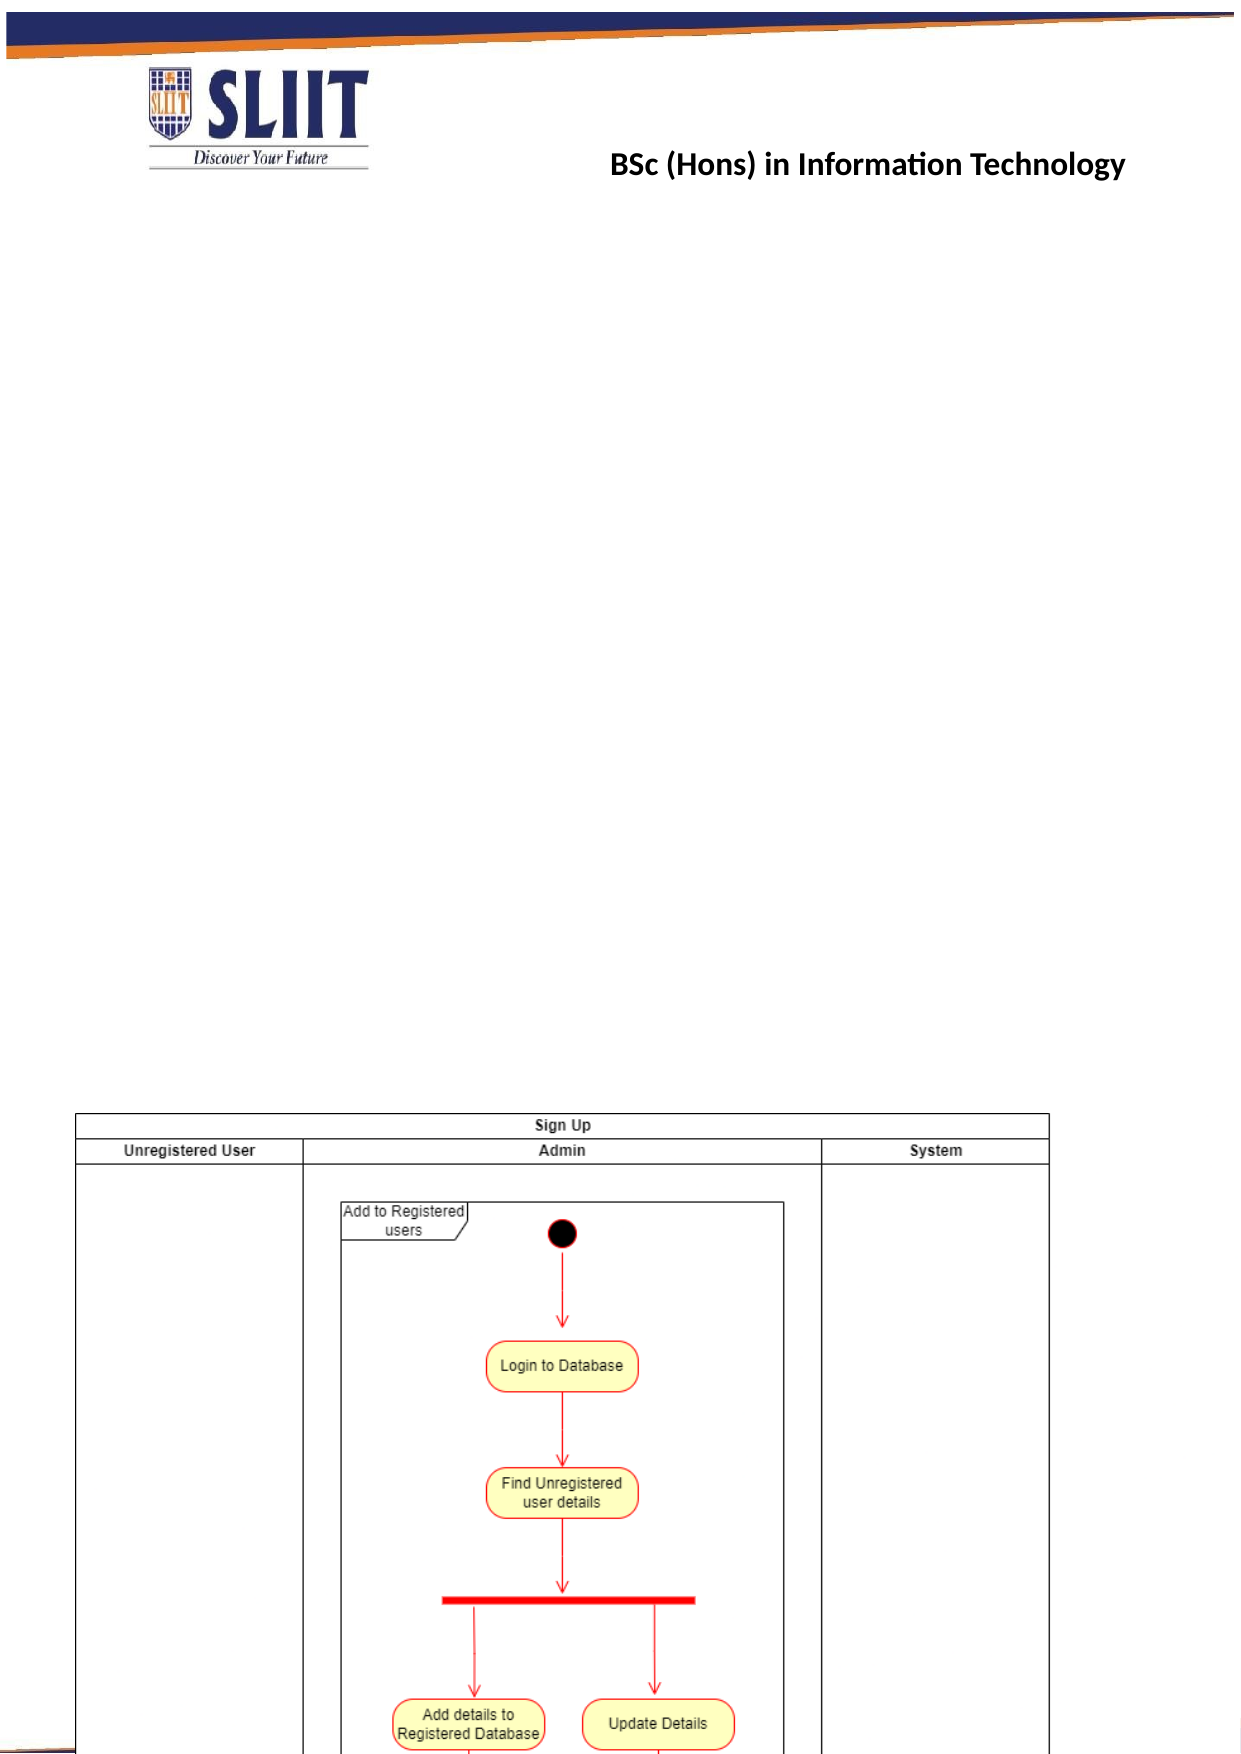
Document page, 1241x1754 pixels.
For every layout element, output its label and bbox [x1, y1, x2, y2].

picture [1020, 162, 1026, 170]
picture [914, 162, 920, 170]
picture [1081, 162, 1089, 170]
picture [950, 162, 956, 170]
picture [702, 162, 710, 170]
picture [1055, 162, 1063, 170]
picture [1038, 162, 1044, 170]
picture [880, 162, 885, 170]
picture [931, 162, 939, 170]
picture [6, 12, 1234, 170]
picture [616, 157, 623, 163]
picture [0, 1113, 1241, 1754]
picture [812, 162, 818, 170]
picture [839, 162, 847, 170]
picture [778, 162, 784, 170]
picture [721, 162, 727, 170]
picture [870, 162, 876, 170]
